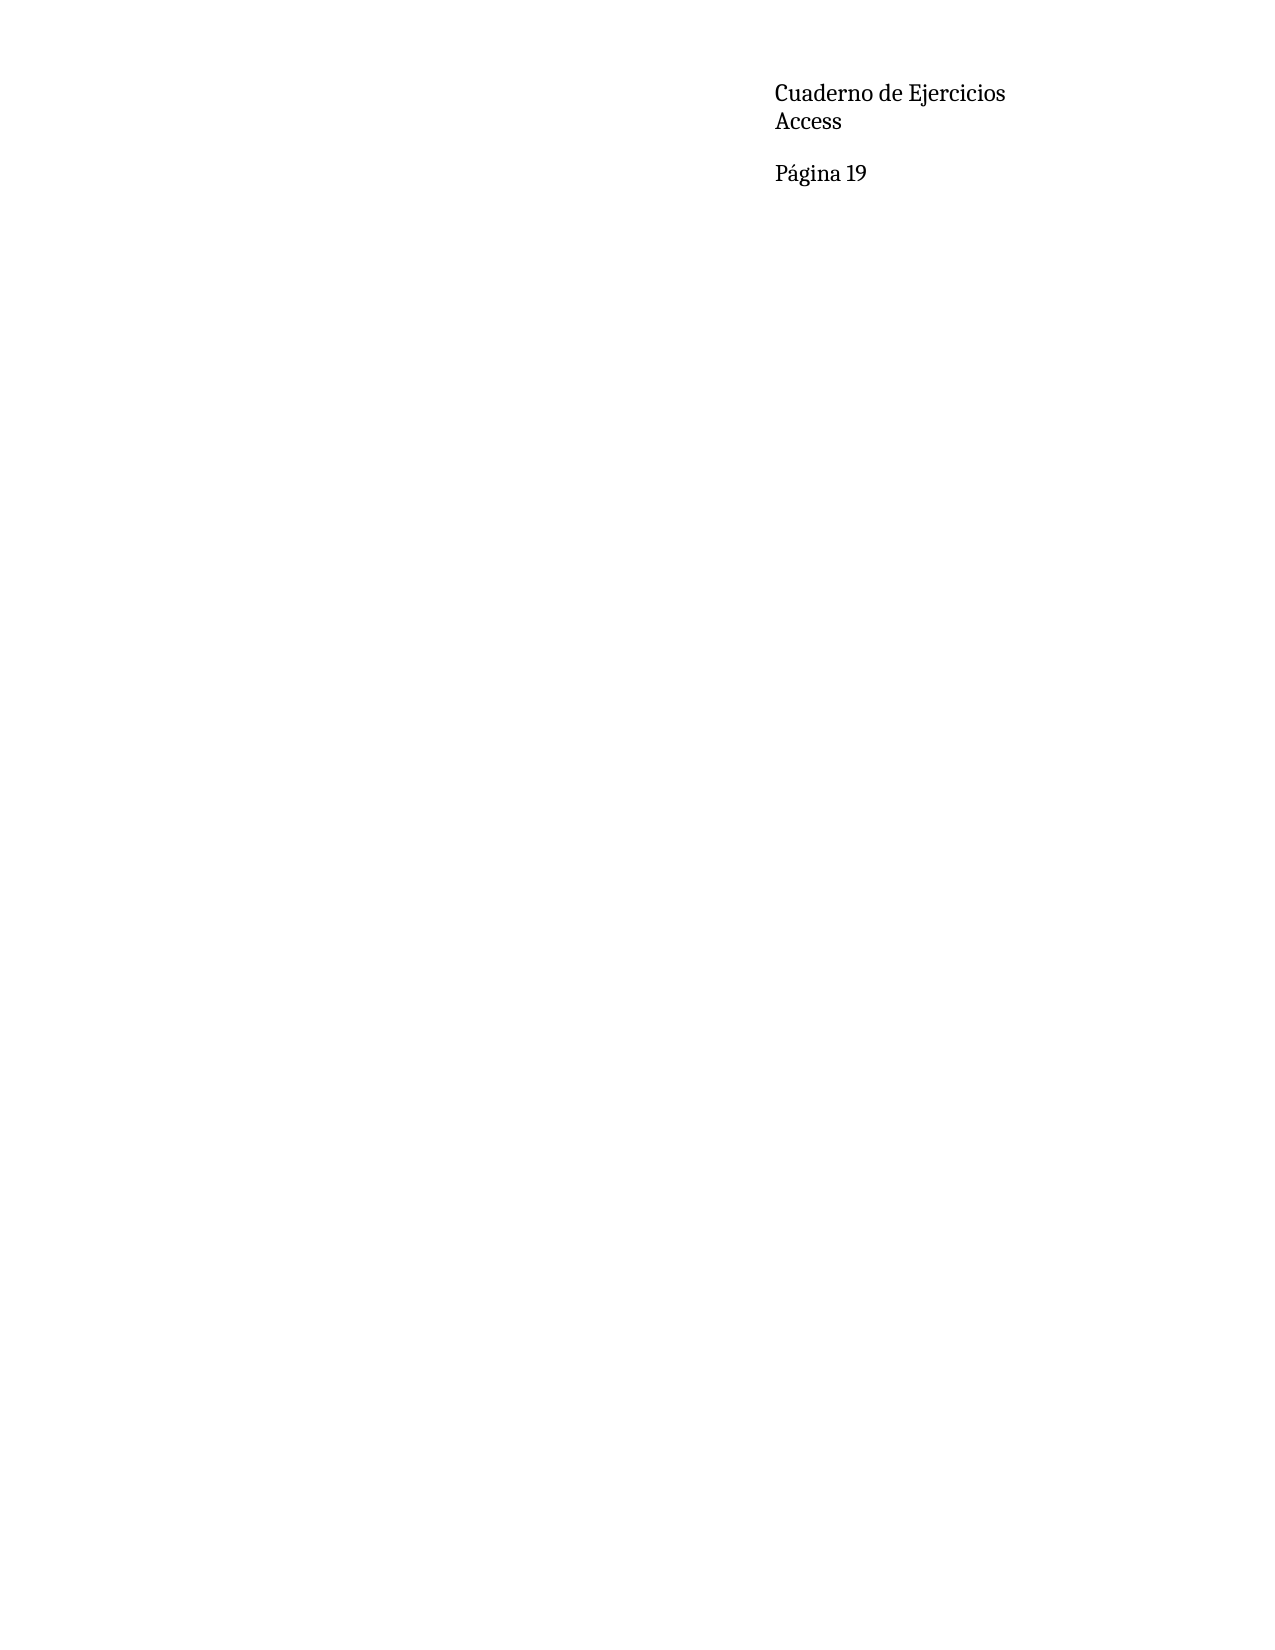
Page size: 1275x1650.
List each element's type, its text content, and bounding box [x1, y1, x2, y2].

text Cuaderno de Ejercicios Access Página 19 [775, 79, 1050, 187]
